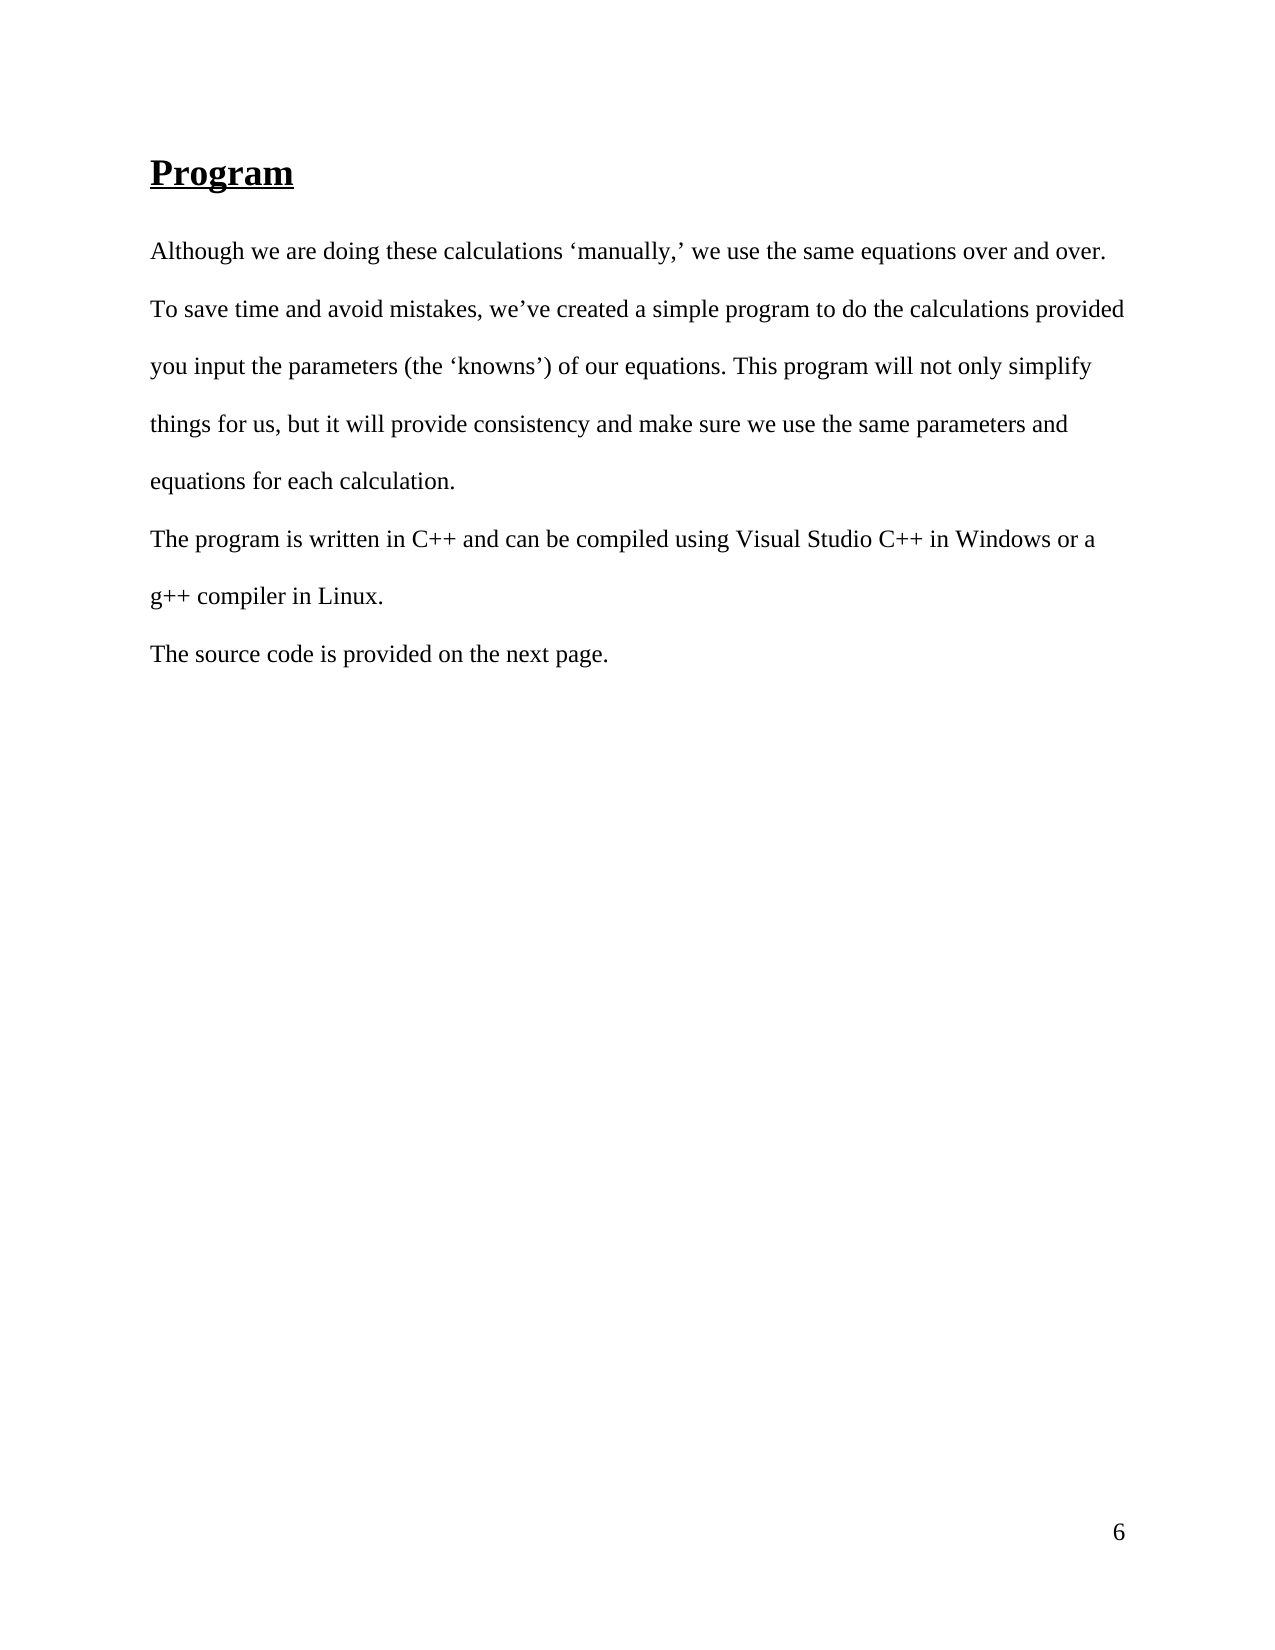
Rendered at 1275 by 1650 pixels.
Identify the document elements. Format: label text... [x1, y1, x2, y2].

text Program [150, 150, 1125, 193]
text The program is written in C++ and can be compiled using Visual Studio C++ in Windows or a g++ compiler in Linux. [150, 524, 1125, 610]
text The source code is provided on the next page. [150, 639, 1125, 667]
text Although we are doing these calculations ‘manually,’ we use the same equations over and over. To save time and avoid mistakes, we’ve created a simple program to do the calculations provided you input the parameters (the ‘knowns’) of our equations. This program will not only simplify things for us, but it will provide consistency and make sure we use the same parameters and equations for each calculation. [150, 236, 1125, 495]
